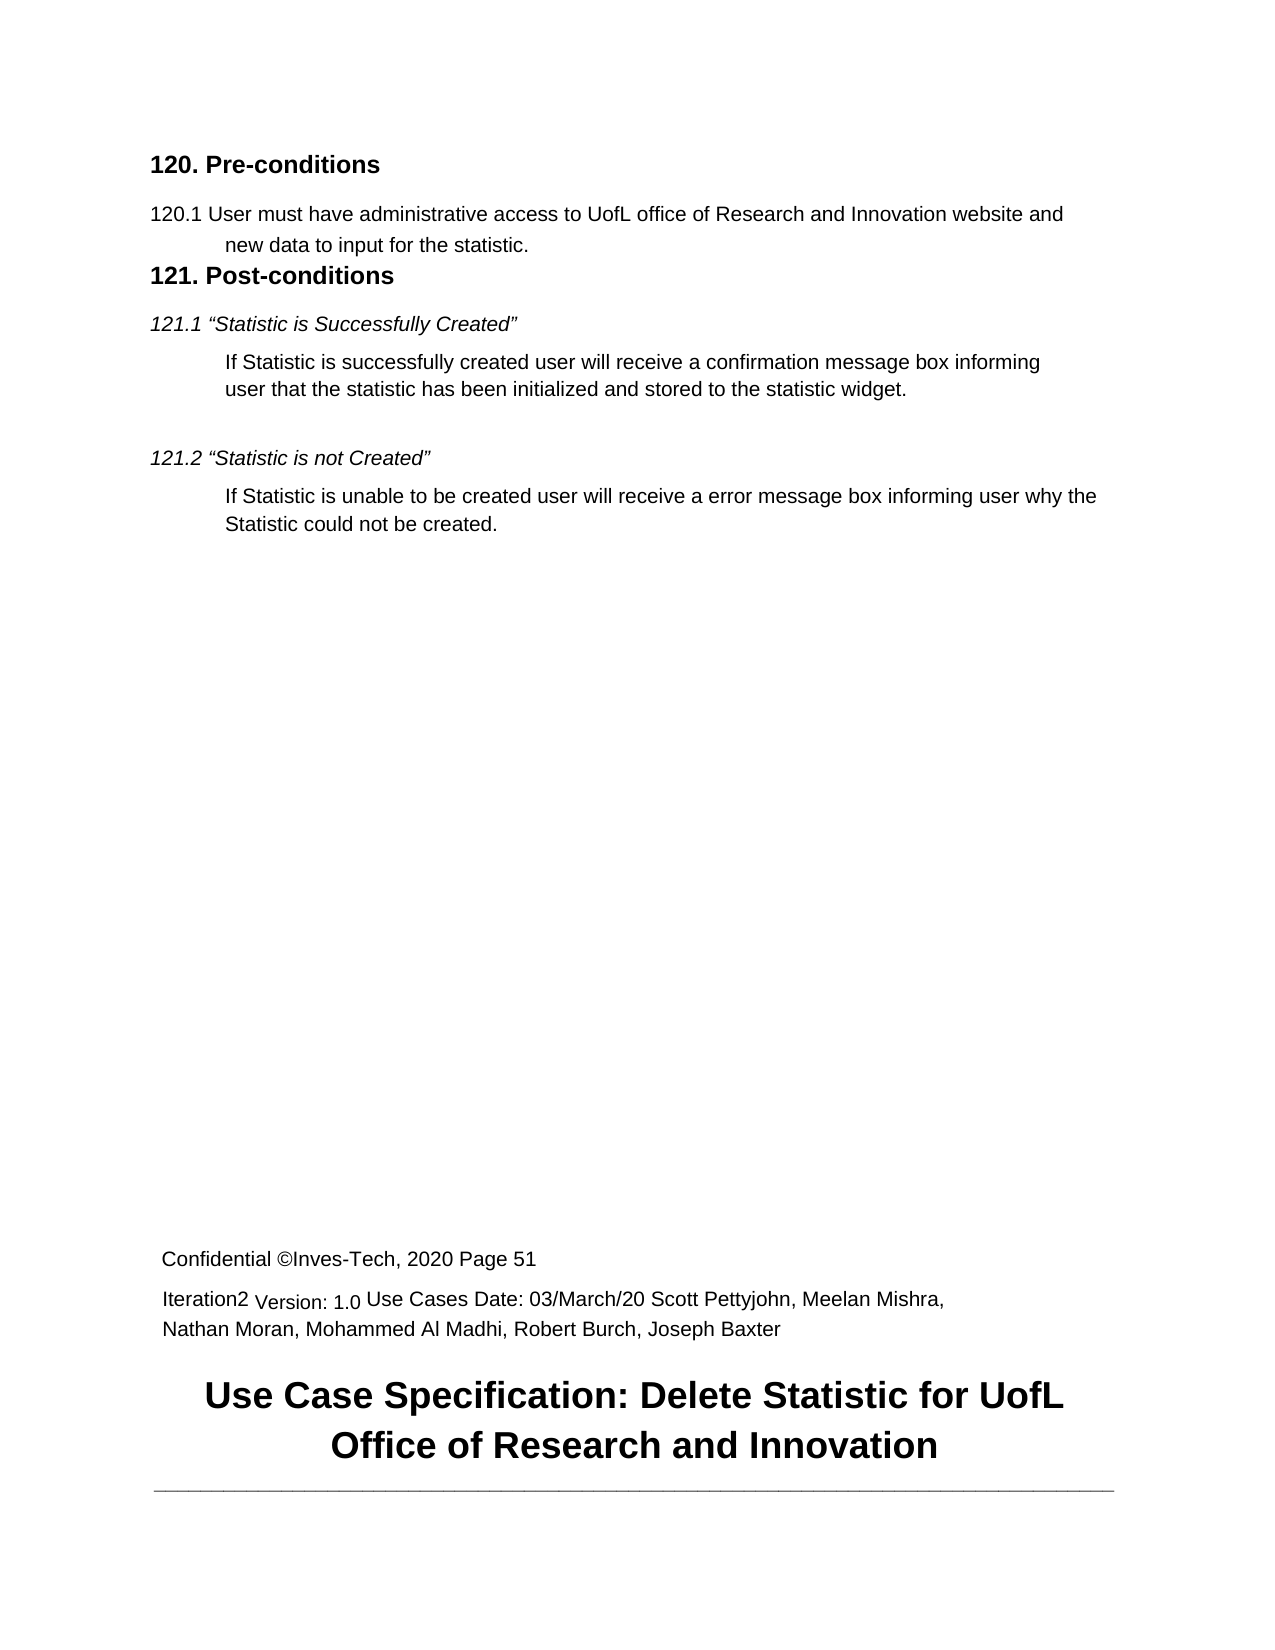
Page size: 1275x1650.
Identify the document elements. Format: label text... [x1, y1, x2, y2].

text 120.1 User must have administrative access to UofL office of Research and Innovation website and [150, 201, 1081, 225]
text Confidential ©Inves-Tech, 2020 Page 51 [161, 1246, 1127, 1270]
text 121.2 “Statistic is not Created” [150, 446, 447, 470]
text 120. Pre-conditions [150, 150, 401, 179]
text If Statistic is successfully created user will receive a confirmation message box informing user that the statistic has been initialized and stored to the statistic widget. [225, 349, 1087, 401]
text Iteration2 Version: 1.0 Use Cases Date: 03/March/20 Scott Pettyjohn, Meelan Mishra, Nathan Moran, Mohammed Al Madhi, Robert Burch, Joseph Baxter [162, 1274, 1006, 1341]
text 121.1 “Statistic is Successfully Created” [150, 312, 534, 336]
text new data to input for the statistic. 121. Post-conditions [150, 233, 530, 290]
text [150, 1373, 1119, 1494]
text If Statistic is unable to be created user will receive a error message box informing user why the Statistic could not be created. [225, 484, 1098, 535]
